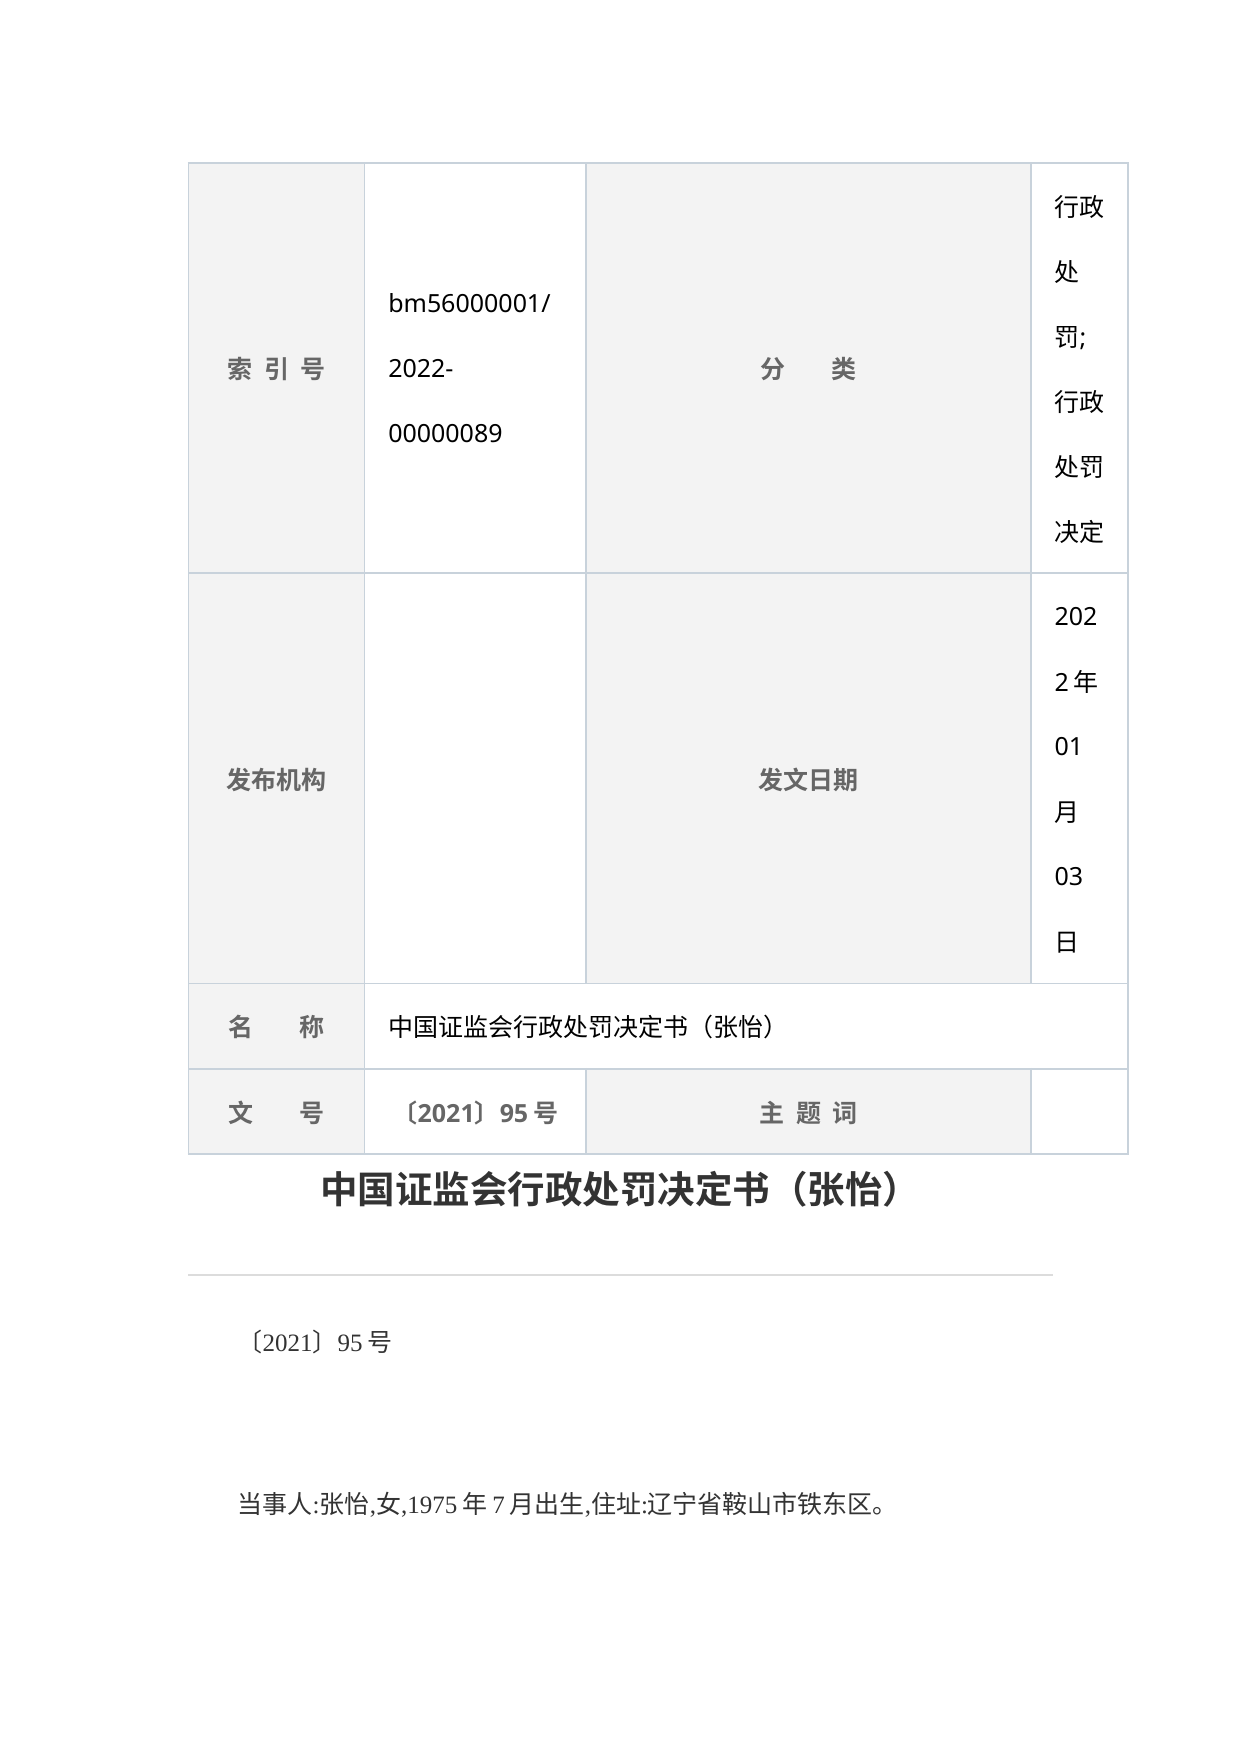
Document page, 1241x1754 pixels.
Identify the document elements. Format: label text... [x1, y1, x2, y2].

table_cell 发文日期 [587, 574, 1030, 983]
table_cell 2022年01月03日 [1032, 574, 1127, 983]
text 〔2021〕95号 [187, 1308, 1053, 1373]
table_cell [365, 574, 585, 983]
table_cell 名 称 [189, 984, 364, 1068]
text 中国证监会行政处罚决定书（张怡） [187, 1155, 1053, 1276]
table_cell 〔2021〕95号 [365, 1070, 585, 1153]
text 当事人:张怡,女,1975年7月出生,住址:辽宁省鞍山市铁东区。 [187, 1471, 1053, 1536]
table_header 行政处罚;行政处罚决定 [1032, 164, 1127, 572]
table_header 索 引 号 [189, 164, 364, 572]
table_cell 中国证监会行政处罚决定书（张怡） [365, 984, 1127, 1068]
table_header 分 类 [587, 164, 1030, 572]
table_cell 发布机构 [189, 574, 364, 983]
table_cell [1032, 1070, 1127, 1153]
table_header bm56000001/2022-00000089 [365, 164, 585, 572]
table_cell 主 题 词 [587, 1070, 1030, 1153]
table_cell 文 号 [189, 1070, 364, 1153]
